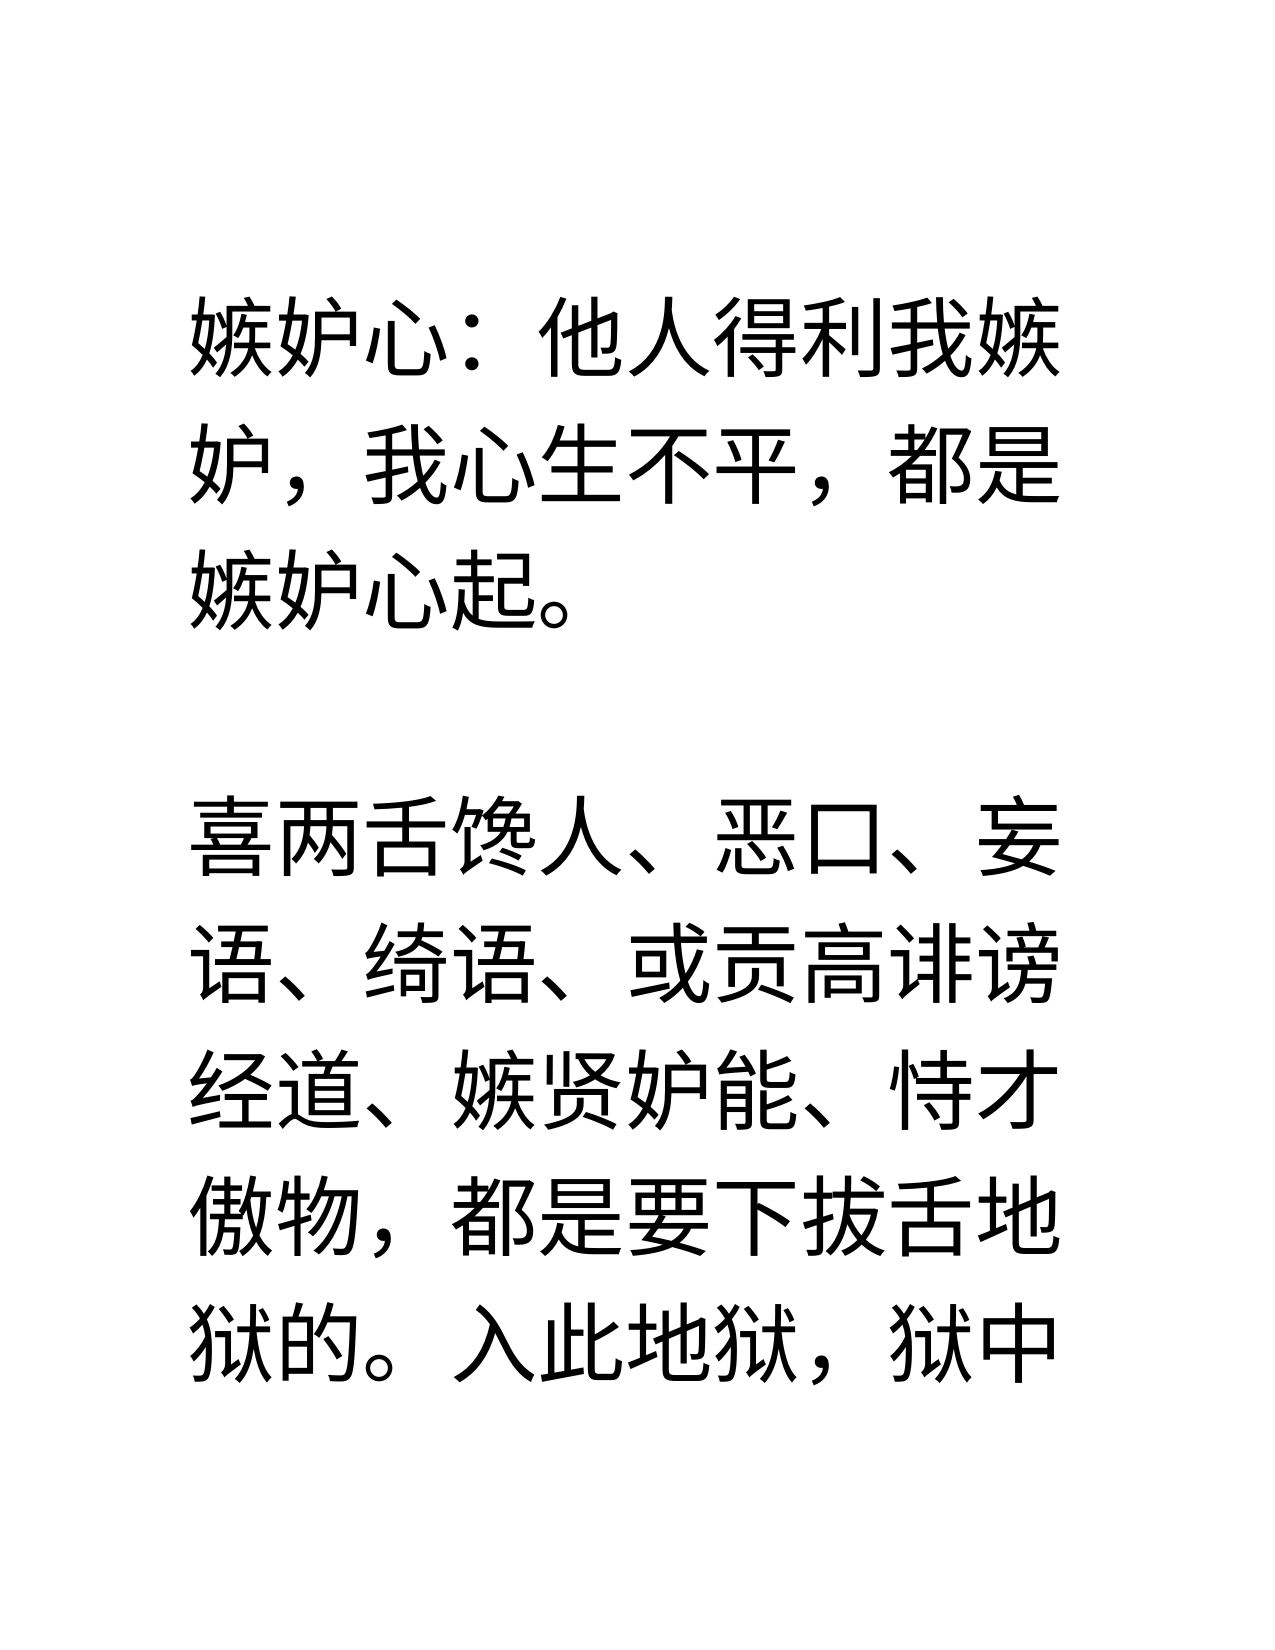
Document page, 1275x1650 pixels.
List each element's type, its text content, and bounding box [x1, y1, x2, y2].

text 嫉妒心：他人得利我嫉妒，我心生不平，都是嫉妒心起。 [187, 269, 1087, 649]
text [187, 768, 1087, 1402]
